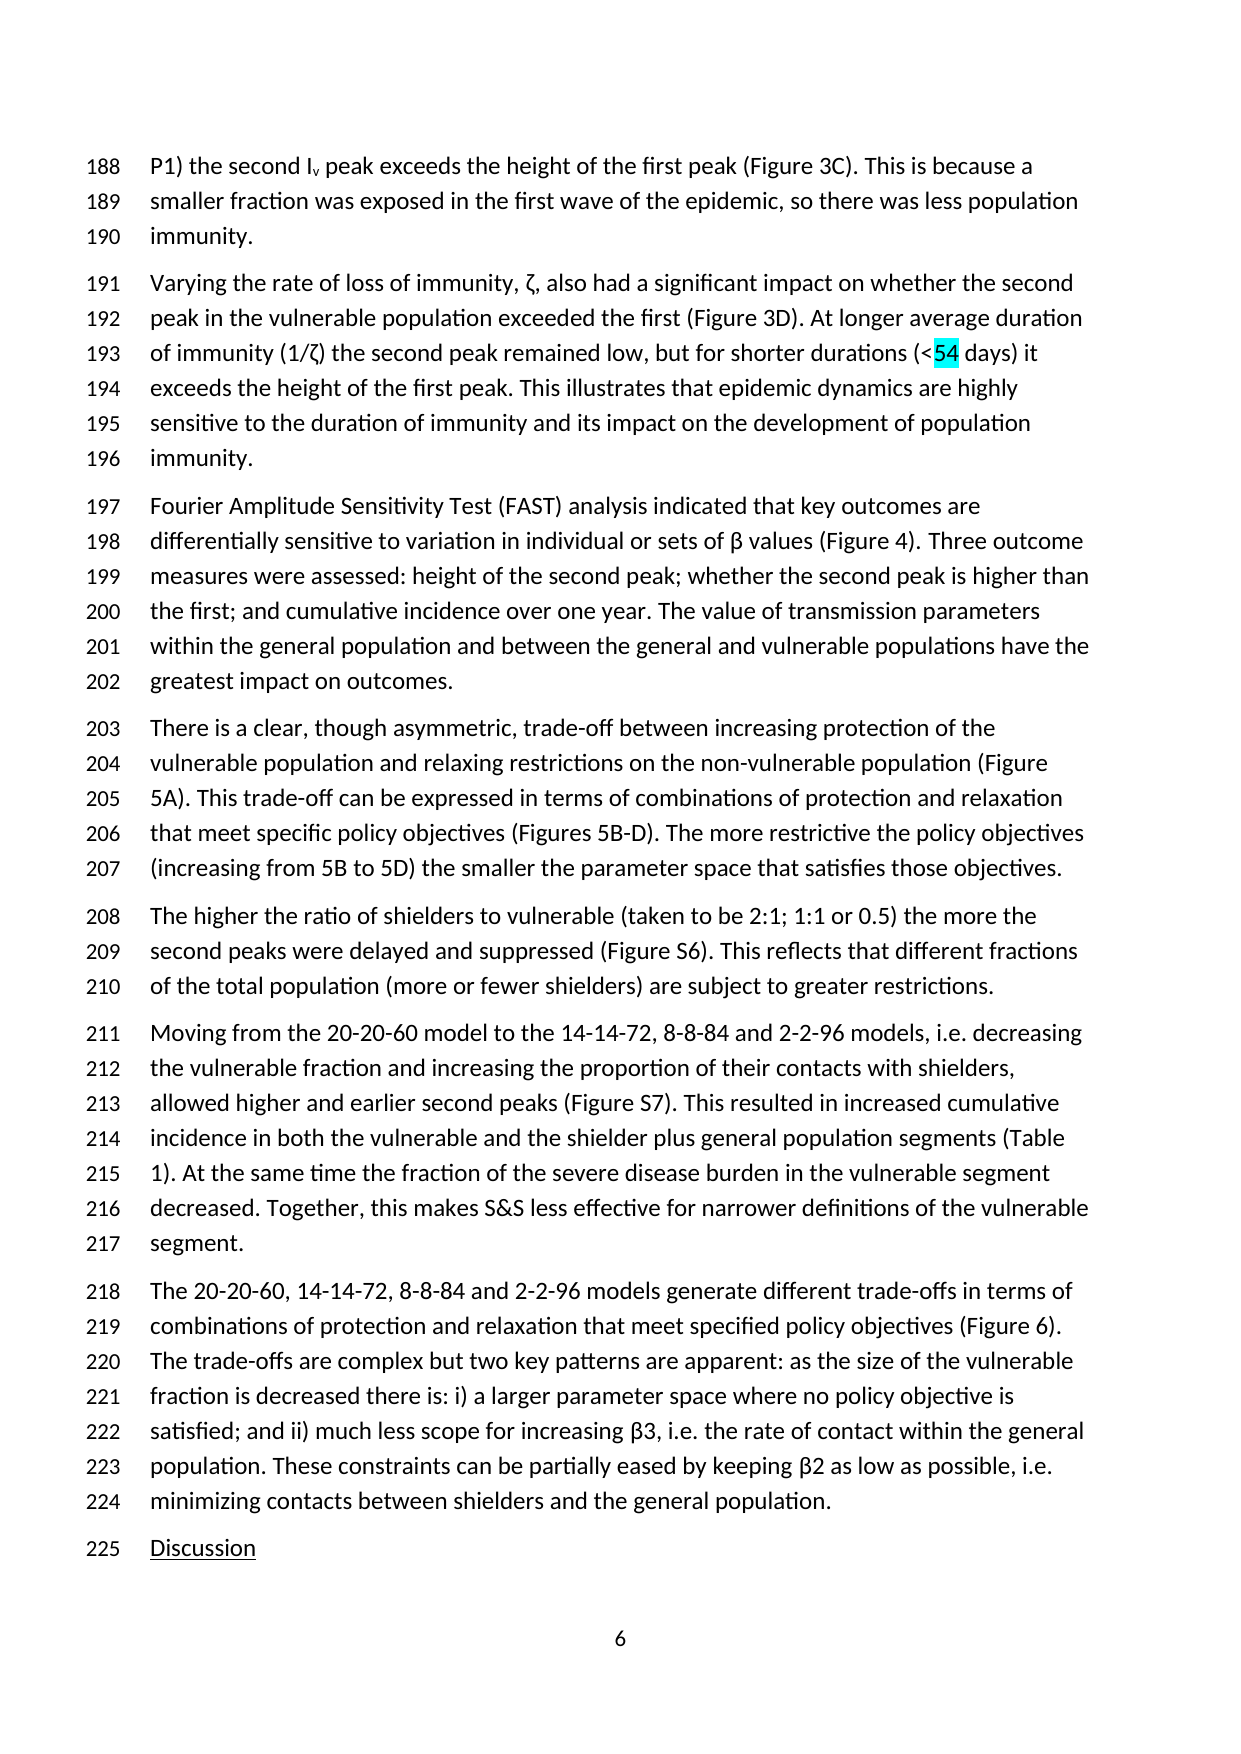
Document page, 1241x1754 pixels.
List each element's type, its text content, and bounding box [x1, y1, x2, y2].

text The 20-20-60, 14-14-72, 8-8-84 and 2-2-96 models generate different trade-offs in terms of combinations of protection and relaxation that meet specified policy objectives (Figure 6). The trade-offs are complex but two key patterns are apparent: as the size of the vulnerable fraction is decreased there is: i) a larger parameter space where no policy objective is satisfied; and ii) much less scope for increasing β3, i.e. the rate of contact within the general population. These constraints can be partially eased by keeping β2 as low as possible, i.e. minimizing contacts between shielders and the general population. [150, 1275, 1090, 1516]
text Varying the rate of loss of immunity, ζ, also had a significant impact on whether the second peak in the vulnerable population exceeded the first (Figure 3D). At longer average duration of immunity (1/ζ) the second peak remained low, but for shorter durations (<54 days) it exceeds the height of the first peak. This illustrates that epidemic dynamics are highly sensitive to the duration of immunity and its impact on the development of population immunity. [150, 267, 1090, 473]
text There is a clear, though asymmetric, trade-off between increasing protection of the vulnerable population and relaxing restrictions on the non-vulnerable population (Figure 5A). This trade-off can be expressed in terms of combinations of protection and relaxation that meet specific policy objectives (Figures 5B-D). The more restrictive the policy objectives (increasing from 5B to 5D) the smaller the parameter space that satisfies those objectives. [150, 712, 1090, 883]
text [150, 150, 1090, 251]
text Fourier Amplitude Sensitivity Test (FAST) analysis indicated that key outcomes are differentially sensitive to variation in individual or sets of β values (Figure 4). Three outcome measures were assessed: height of the second peak; whether the second peak is higher than the first; and cumulative incidence over one year. The value of transmission parameters within the general population and between the general and vulnerable populations have the greatest impact on outcomes. [150, 490, 1090, 696]
text Moving from the 20-20-60 model to the 14-14-72, 8-8-84 and 2-2-96 models, i.e. decreasing the vulnerable fraction and increasing the proportion of their contacts with shielders, allowed higher and earlier second peaks (Figure S7). This resulted in increased cumulative incidence in both the vulnerable and the shielder plus general population segments (Table 1). At the same time the fraction of the severe disease burden in the vulnerable segment decreased. Together, this makes S&S less effective for narrower definitions of the vulnerable segment. [150, 1017, 1090, 1258]
text Discussion [150, 1532, 1090, 1563]
text The higher the ratio of shielders to vulnerable (taken to be 2:1; 1:1 or 0.5) the more the second peaks were delayed and suppressed (Figure S6). This reflects that different fractions of the total population (more or fewer shielders) are subject to greater restrictions. [150, 900, 1090, 1001]
